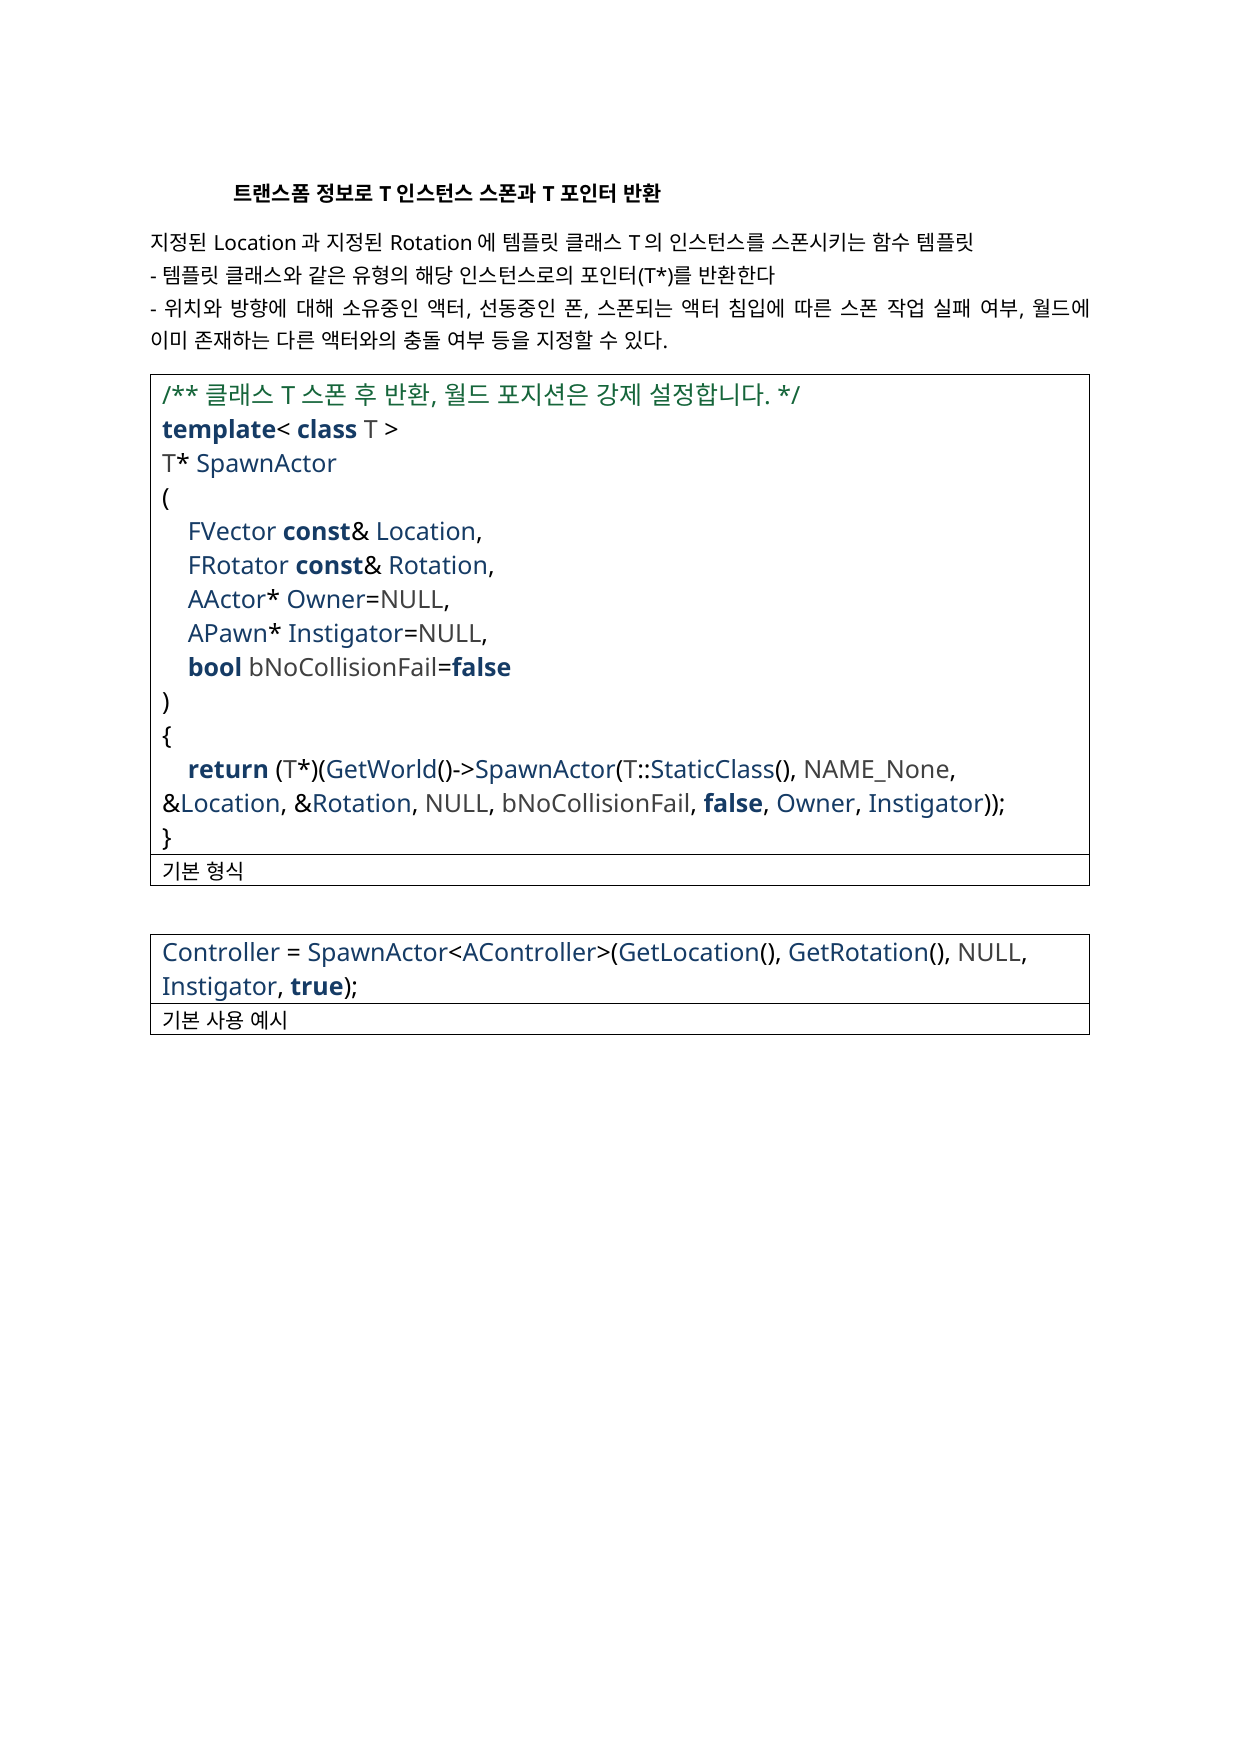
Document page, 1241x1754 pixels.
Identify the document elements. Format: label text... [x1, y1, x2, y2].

table_header Controller = SpawnActor<AController>(GetLocation(), GetRotation(), NULL, Instigator, true); [151, 935, 1089, 1003]
table_header /** 클래스 T 스폰 후 반환, 월드 포지션은 강제 설정합니다. */ template< class T > T* SpawnActor ( FVector const& Location, FRotator const& Rotation, AActor* Owner=NULL, APawn* Instigator=NULL, bool bNoCollisionFail=false ) { return (T*)(GetWorld()->SpawnActor(T::StaticClass(), NAME_None, &Location, &Rotation, NULL, bNoCollisionFail, false, Owner, Instigator)); } [151, 375, 1089, 854]
subtitle 트랜스폼 정보로 T 인스턴스 스폰과 T 포인터 반환 [233, 177, 1090, 207]
table_cell 기본 사용 예시 [151, 1004, 1089, 1034]
text 지정된 Location과 지정된 Rotation에 템플릿 클래스 T의 인스턴스를 스폰시키는 함수 템플릿 - 템플릿 클래스와 같은 유형의 해당 인스턴스로의 포인터(T*)를 반환한다 - 위치와 방향에 대해 소유중인 액터, 선동중인 폰, 스폰되는 액터 침입에 따른 스폰 작업 실패 여부, 월드에 이미 존재하는 다른 액터와의 충돌 여부 등을 지정할 수 있다. [150, 227, 1090, 355]
table_cell 기본 형식 [151, 855, 1089, 885]
